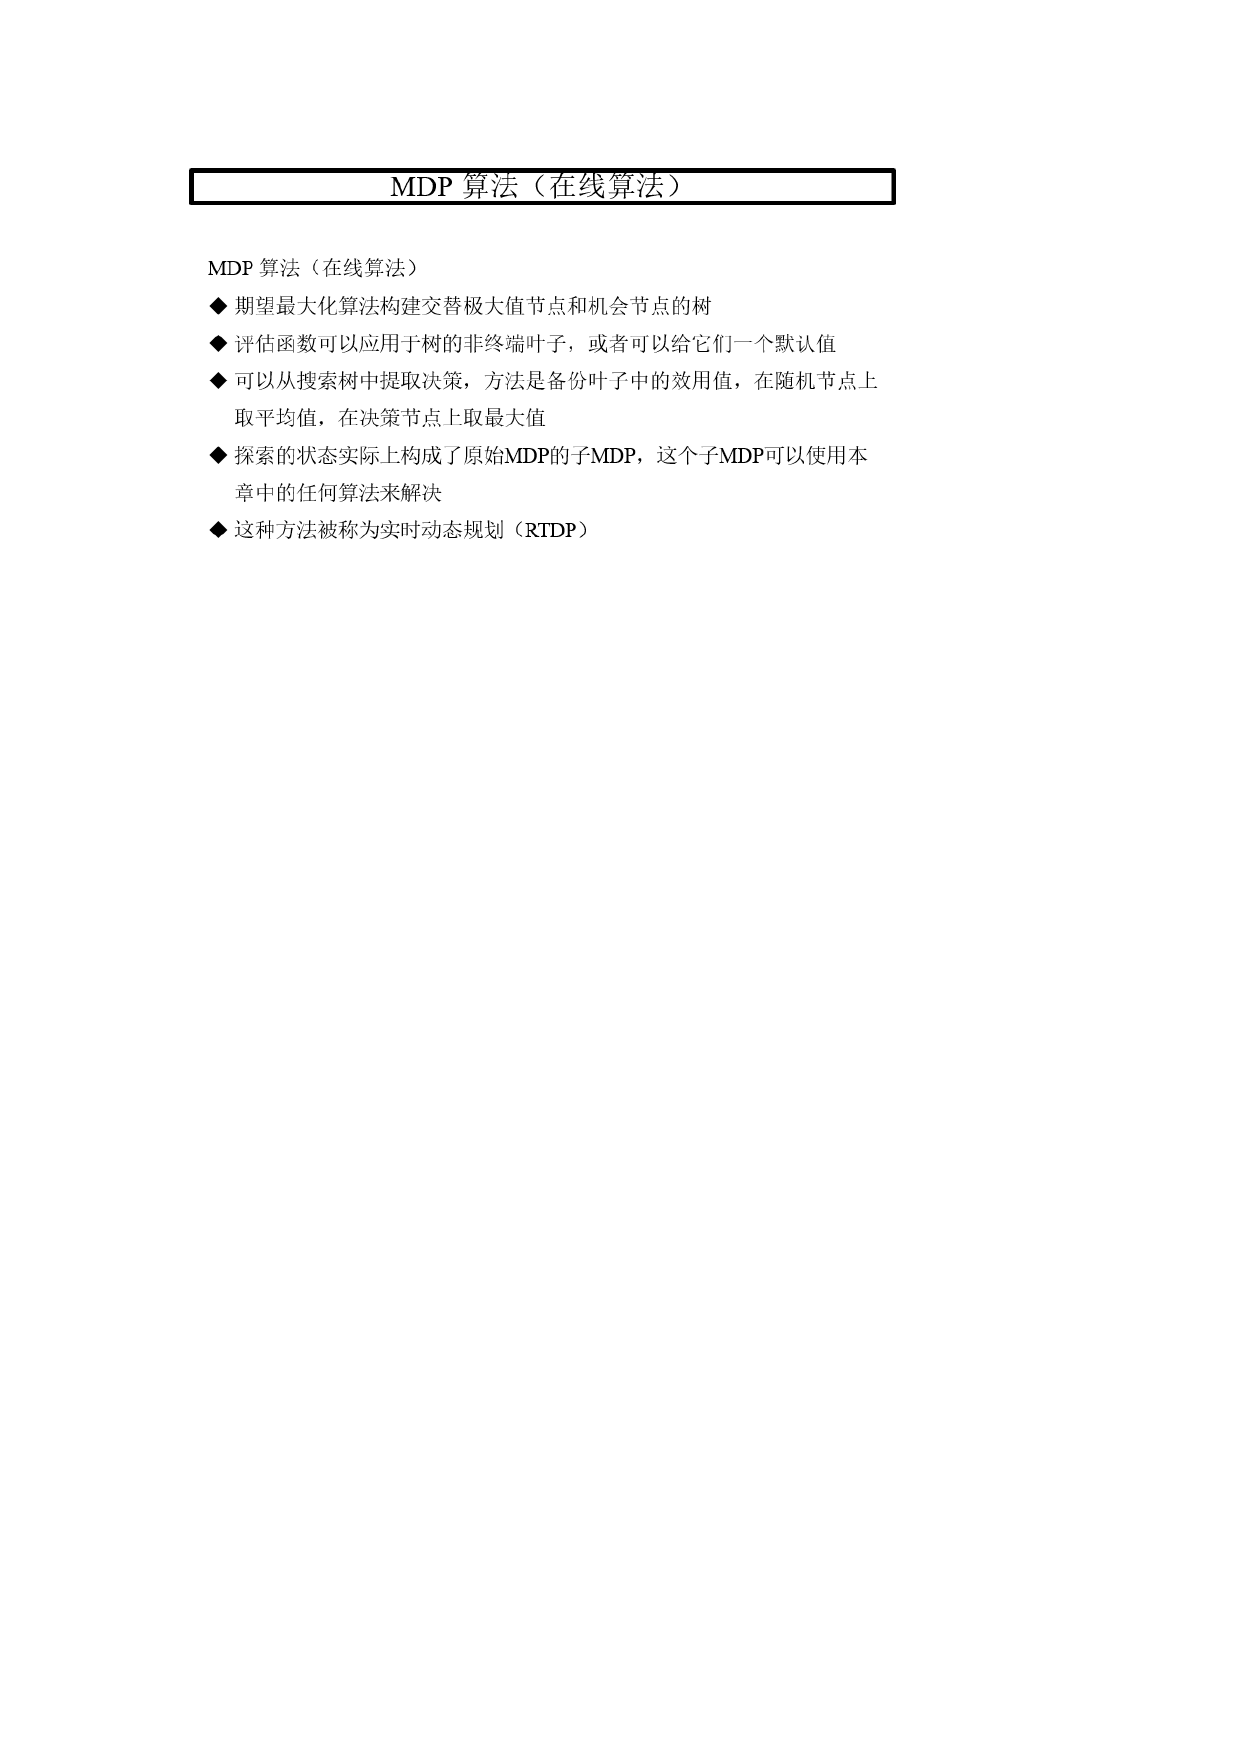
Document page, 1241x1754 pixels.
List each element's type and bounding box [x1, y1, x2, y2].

picture [187, 162, 955, 579]
